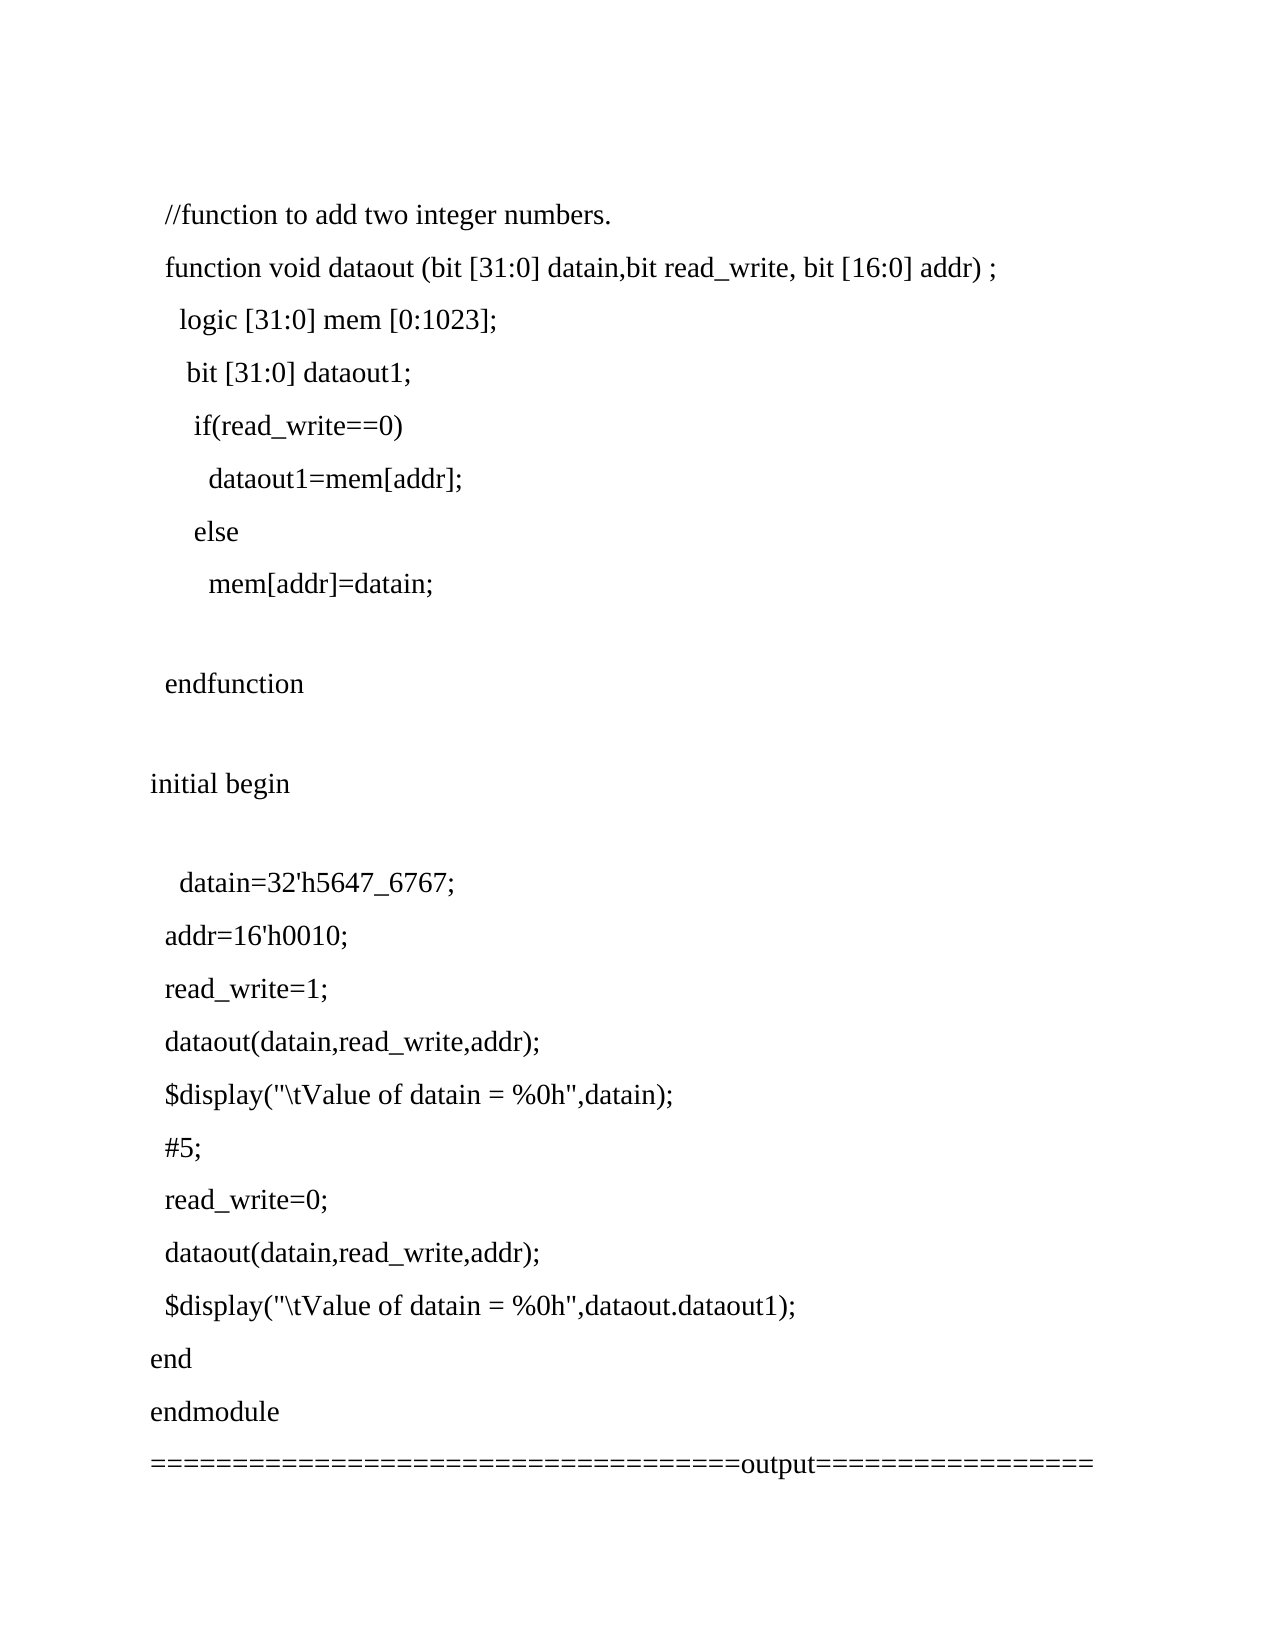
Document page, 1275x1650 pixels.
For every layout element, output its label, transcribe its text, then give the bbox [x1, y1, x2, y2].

text ====================================output================= [150, 1447, 1125, 1480]
text endmodule [150, 1394, 1125, 1427]
text $display("\tValue of datain = %0h",dataout.dataout1); [150, 1288, 1125, 1322]
text endfunction [150, 666, 1125, 700]
text logic [31:0] mem [0:1023]; [150, 302, 1125, 336]
text bit [31:0] dataout1; [150, 355, 1125, 389]
text read_write=1; [150, 971, 1125, 1005]
text if(read_write==0) [150, 408, 1125, 442]
text read_write=0; [150, 1182, 1125, 1216]
text initial begin [150, 766, 1125, 799]
text mem[addr]=datain; [150, 567, 1125, 600]
text addr=16'h0010; [150, 918, 1125, 952]
text dataout(datain,read_write,addr); [150, 1235, 1125, 1269]
text datain=32'h5647_6767; [150, 866, 1125, 899]
text else [150, 514, 1125, 547]
text dataout(datain,read_write,addr); [150, 1024, 1125, 1058]
text dataout1=mem[addr]; [150, 461, 1125, 494]
text $display("\tValue of datain = %0h",datain); [150, 1077, 1125, 1110]
text //function to add two integer numbers. [150, 197, 1125, 230]
text function void dataout (bit [31:0] datain,bit read_write, bit [16:0] addr) ; [150, 250, 1125, 283]
text end [150, 1341, 1125, 1374]
text #5; [150, 1130, 1125, 1163]
